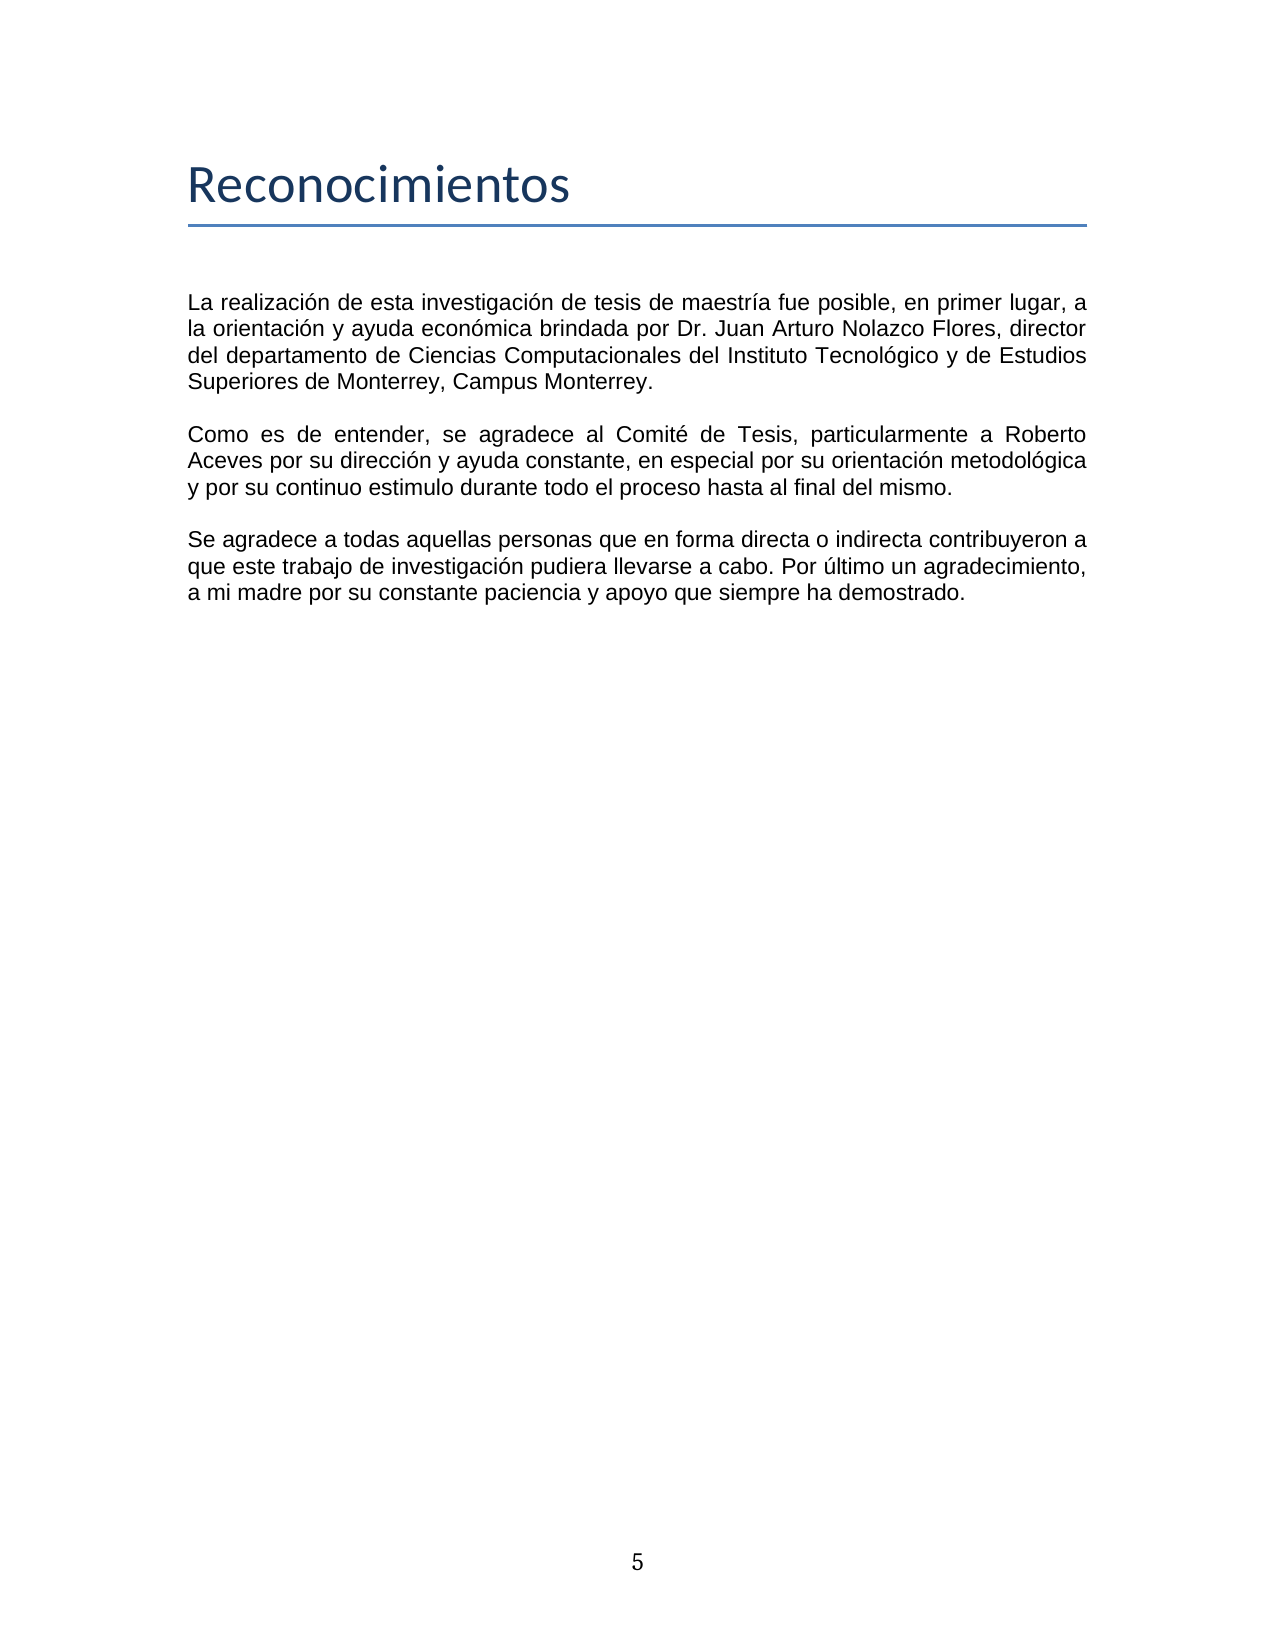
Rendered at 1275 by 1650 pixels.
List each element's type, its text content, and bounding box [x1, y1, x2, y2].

title Reconocimientos [187, 150, 1087, 227]
text La realización de esta investigación de tesis de maestría fue posible, en primer lugar, a la orientación y ayuda económica brindada por Dr. Juan Arturo Nolazco Flores, director del departamento de Ciencias Computacionales del Instituto Tecnológico y de Estudios Superiores de Monterrey, Campus Monterrey. [187, 289, 1087, 394]
text Como es de entender, se agradece al Comité de Tesis, particularmente a Roberto Aceves por su dirección y ayuda constante, en especial por su orientación metodológica y por su continuo estimulo durante todo el proceso hasta al final del mismo. [187, 421, 1087, 500]
text Se agradece a todas aquellas personas que en forma directa o indirecta contribuyeron a que este trabajo de investigación pudiera llevarse a cabo. Por último un agradecimiento, a mi madre por su constante paciencia y apoyo que siempre ha demostrado. [187, 526, 1087, 605]
